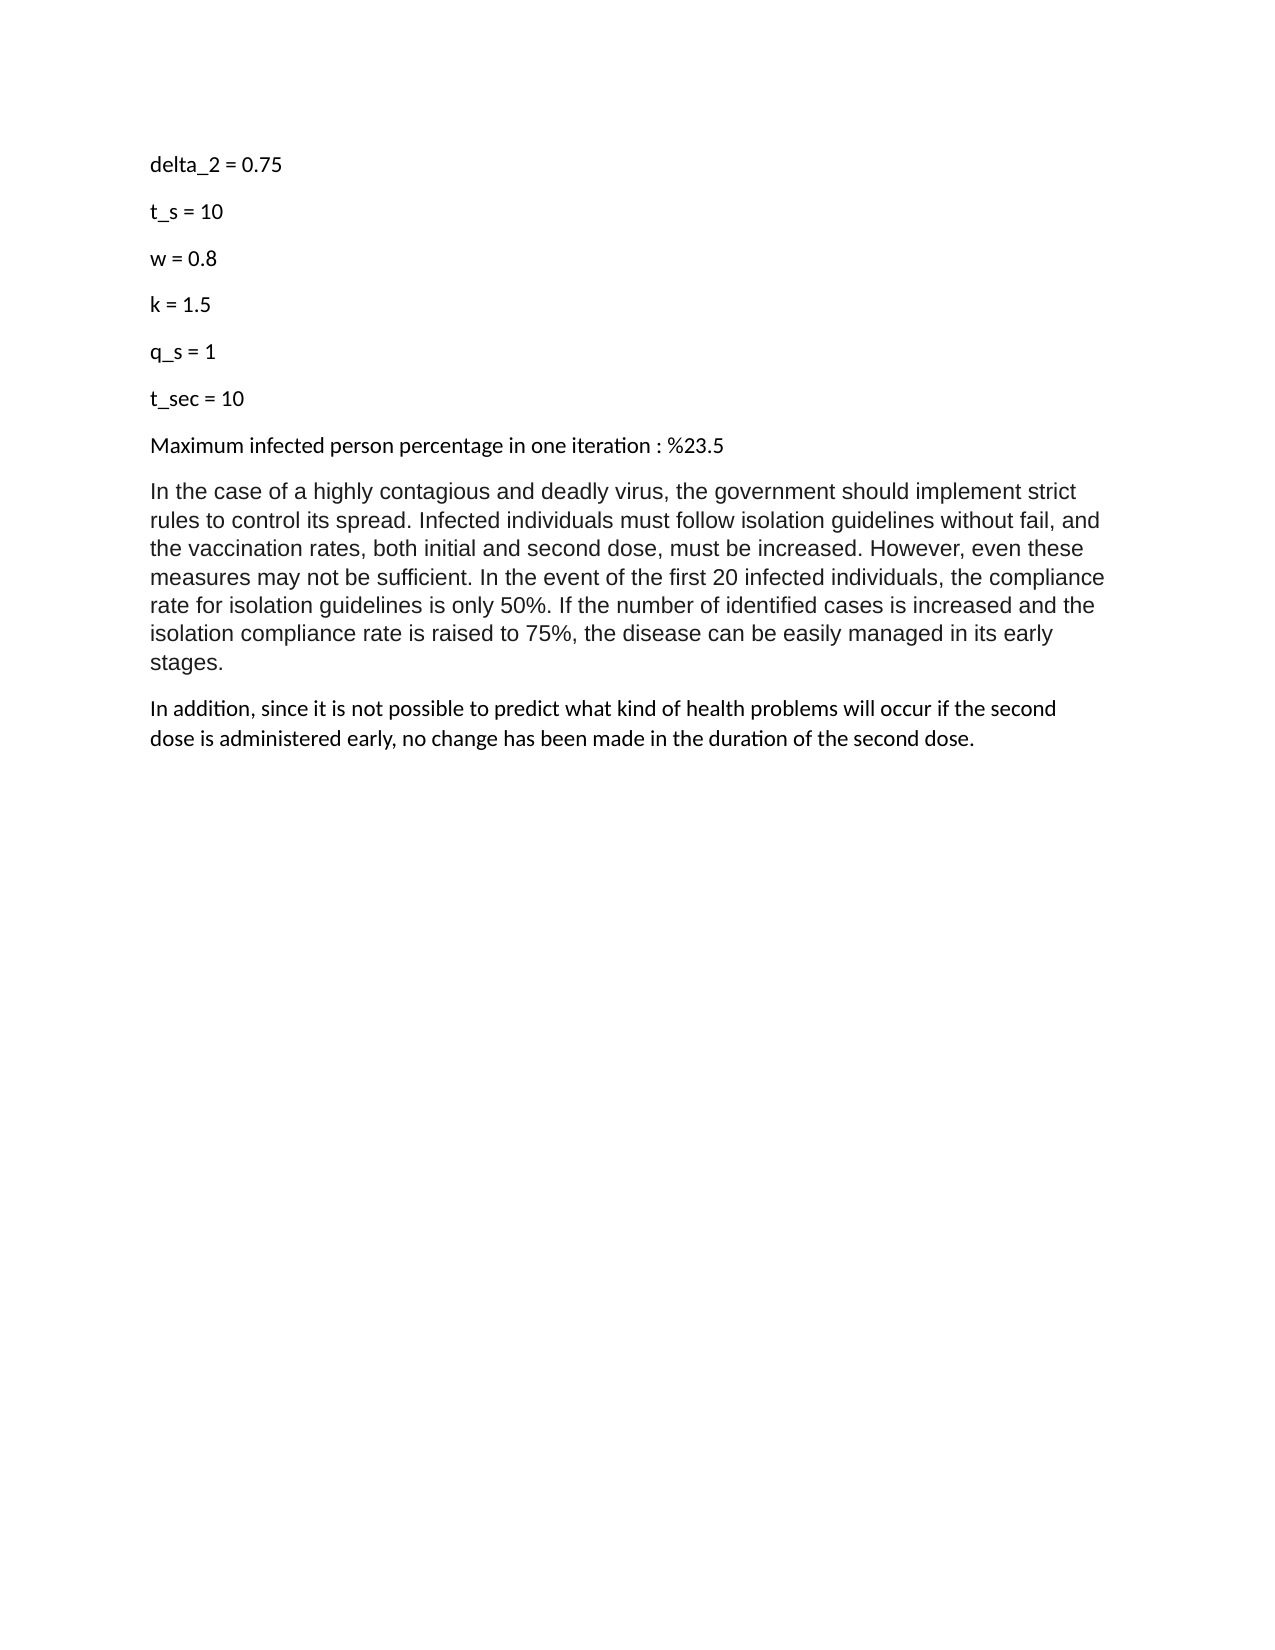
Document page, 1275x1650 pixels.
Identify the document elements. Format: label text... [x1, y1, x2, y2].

text t_sec = 10 [150, 384, 1125, 412]
text In the case of a highly contagious and deadly virus, the government should implement strict rules to control its spread. Infected individuals must follow isolation guidelines without fail, and the vaccination rates, both initial and second dose, must be increased. However, even these measures may not be sufficient. In the event of the first 20 infected individuals, the compliance rate for isolation guidelines is only 50%. If the number of identified cases is increased and the isolation compliance rate is raised to 75%, the disease can be easily managed in its early stages. [150, 478, 1125, 675]
text t_s = 10 [150, 197, 1125, 225]
text q_s = 1 [150, 337, 1125, 366]
text k = 1.5 [150, 291, 1125, 319]
text In addition, since it is not possible to predict what kind of health problems will occur if the second dose is administered early, no change has been made in the duration of the second dose. [150, 694, 1125, 752]
text w = 0.8 [150, 244, 1125, 272]
text delta_2 = 0.75 [150, 150, 1125, 178]
text Maximum infected person percentage in one iteration : %23.5 [150, 431, 1125, 459]
